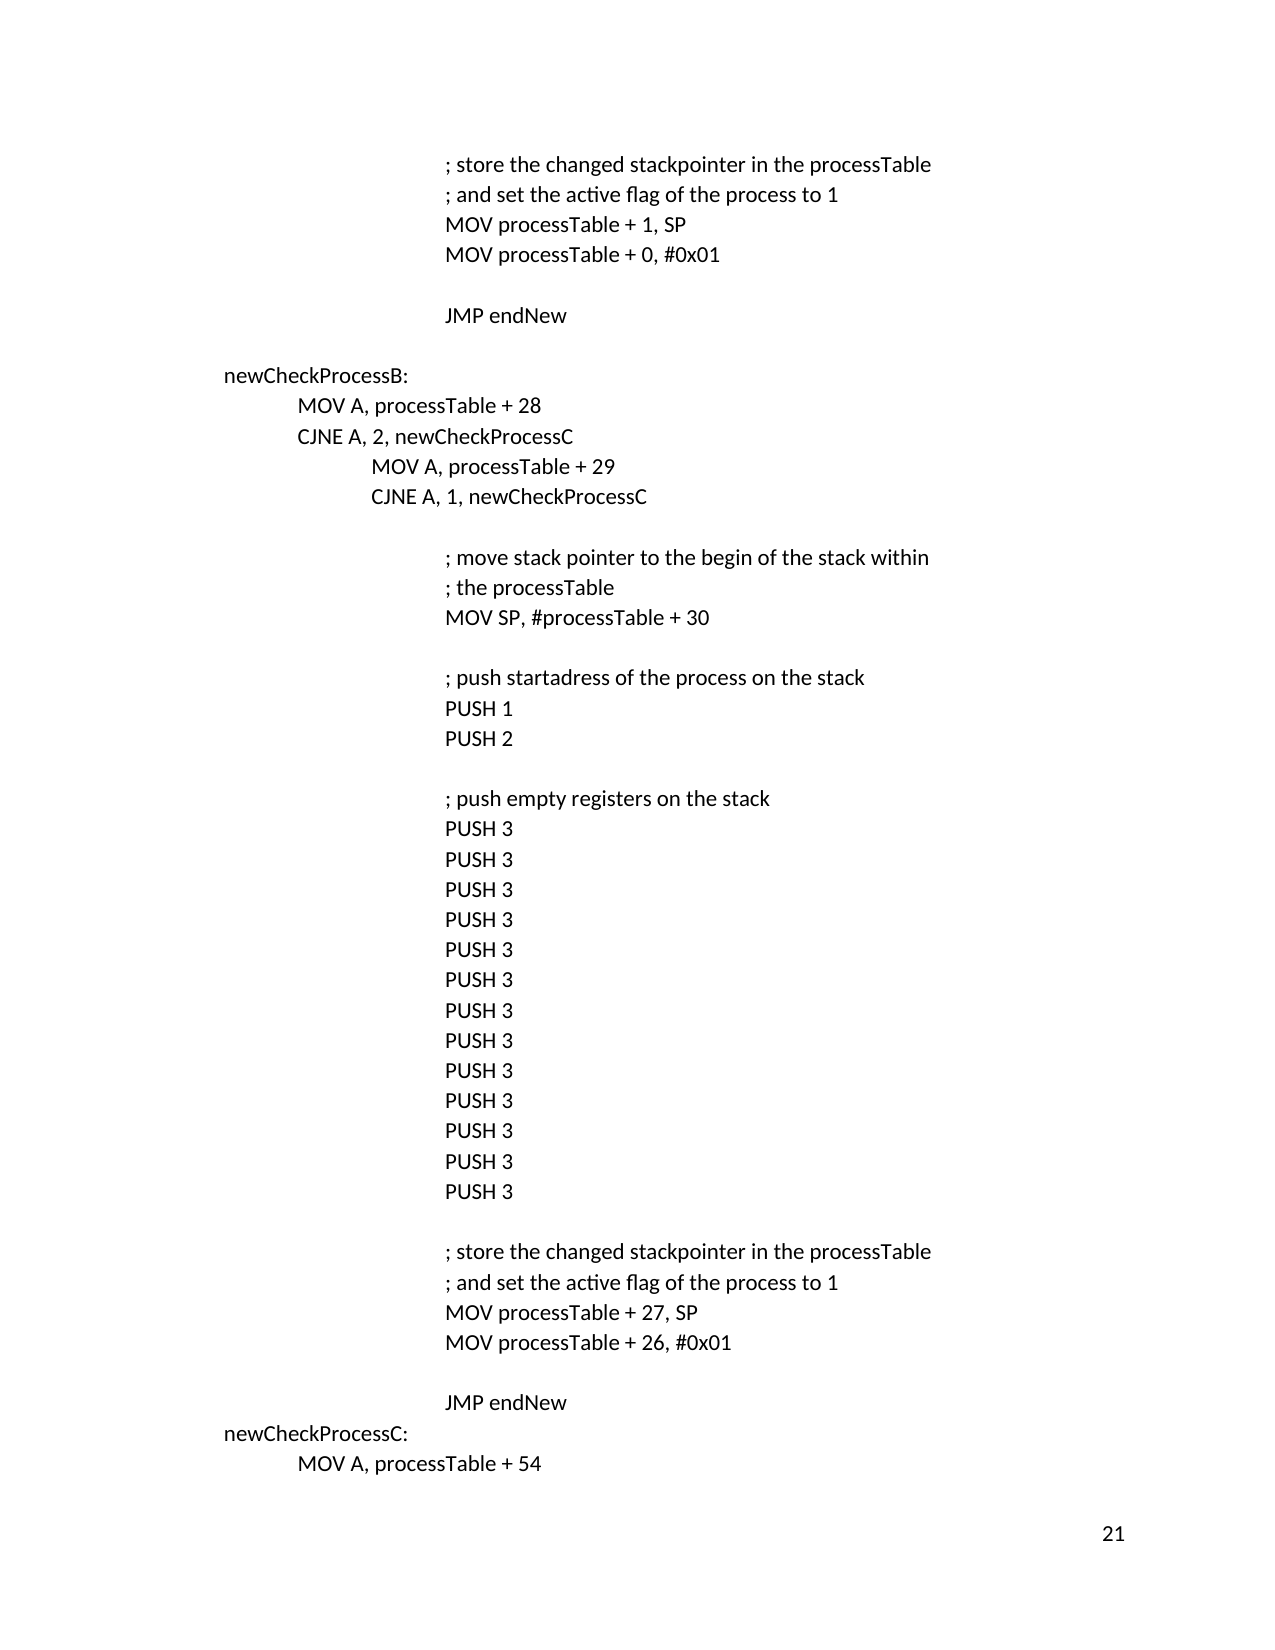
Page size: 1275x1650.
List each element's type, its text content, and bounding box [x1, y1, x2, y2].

text newCheckProcessC: [150, 1419, 1125, 1447]
text PUSH 3 [150, 814, 1125, 843]
text PUSH 3 [150, 905, 1125, 933]
text PUSH 3 [150, 875, 1125, 903]
text PUSH 3 [150, 1117, 1125, 1145]
text MOV processTable + 1, SP [150, 210, 1125, 238]
text PUSH 3 [150, 1147, 1125, 1175]
text PUSH 1 [150, 694, 1125, 722]
text PUSH 3 [150, 1026, 1125, 1054]
text MOV A, processTable + 28 [150, 392, 1125, 420]
text MOV processTable + 0, #0x01 [150, 241, 1125, 269]
text ; push empty registers on the stack [150, 784, 1125, 812]
text MOV A, processTable + 54 [150, 1449, 1125, 1477]
text CJNE A, 1, newCheckProcessC [150, 482, 1125, 510]
text ; move stack pointer to the begin of the stack within [150, 543, 1125, 571]
text PUSH 3 [150, 1086, 1125, 1114]
text PUSH 3 [150, 935, 1125, 963]
text ; push startadress of the process on the stack [150, 663, 1125, 692]
text MOV A, processTable + 29 [150, 452, 1125, 480]
text PUSH 2 [150, 724, 1125, 752]
text CJNE A, 2, newCheckProcessC [150, 422, 1125, 450]
text MOV processTable + 26, #0x01 [150, 1328, 1125, 1356]
text PUSH 3 [150, 845, 1125, 873]
text MOV SP, #processTable + 30 [150, 603, 1125, 631]
text JMP endNew [150, 301, 1125, 329]
text JMP endNew [150, 1388, 1125, 1417]
text ; store the changed stackpointer in the processTable [150, 1237, 1125, 1266]
text newCheckProcessB: [150, 361, 1125, 389]
text ; the processTable [150, 573, 1125, 601]
text ; store the changed stackpointer in the processTable [150, 150, 1125, 178]
text PUSH 3 [150, 966, 1125, 994]
text MOV processTable + 27, SP [150, 1298, 1125, 1326]
text PUSH 3 [150, 1177, 1125, 1205]
text ; and set the active flag of the process to 1 [150, 1268, 1125, 1296]
text PUSH 3 [150, 996, 1125, 1024]
text ; and set the active flag of the process to 1 [150, 180, 1125, 208]
text PUSH 3 [150, 1056, 1125, 1084]
